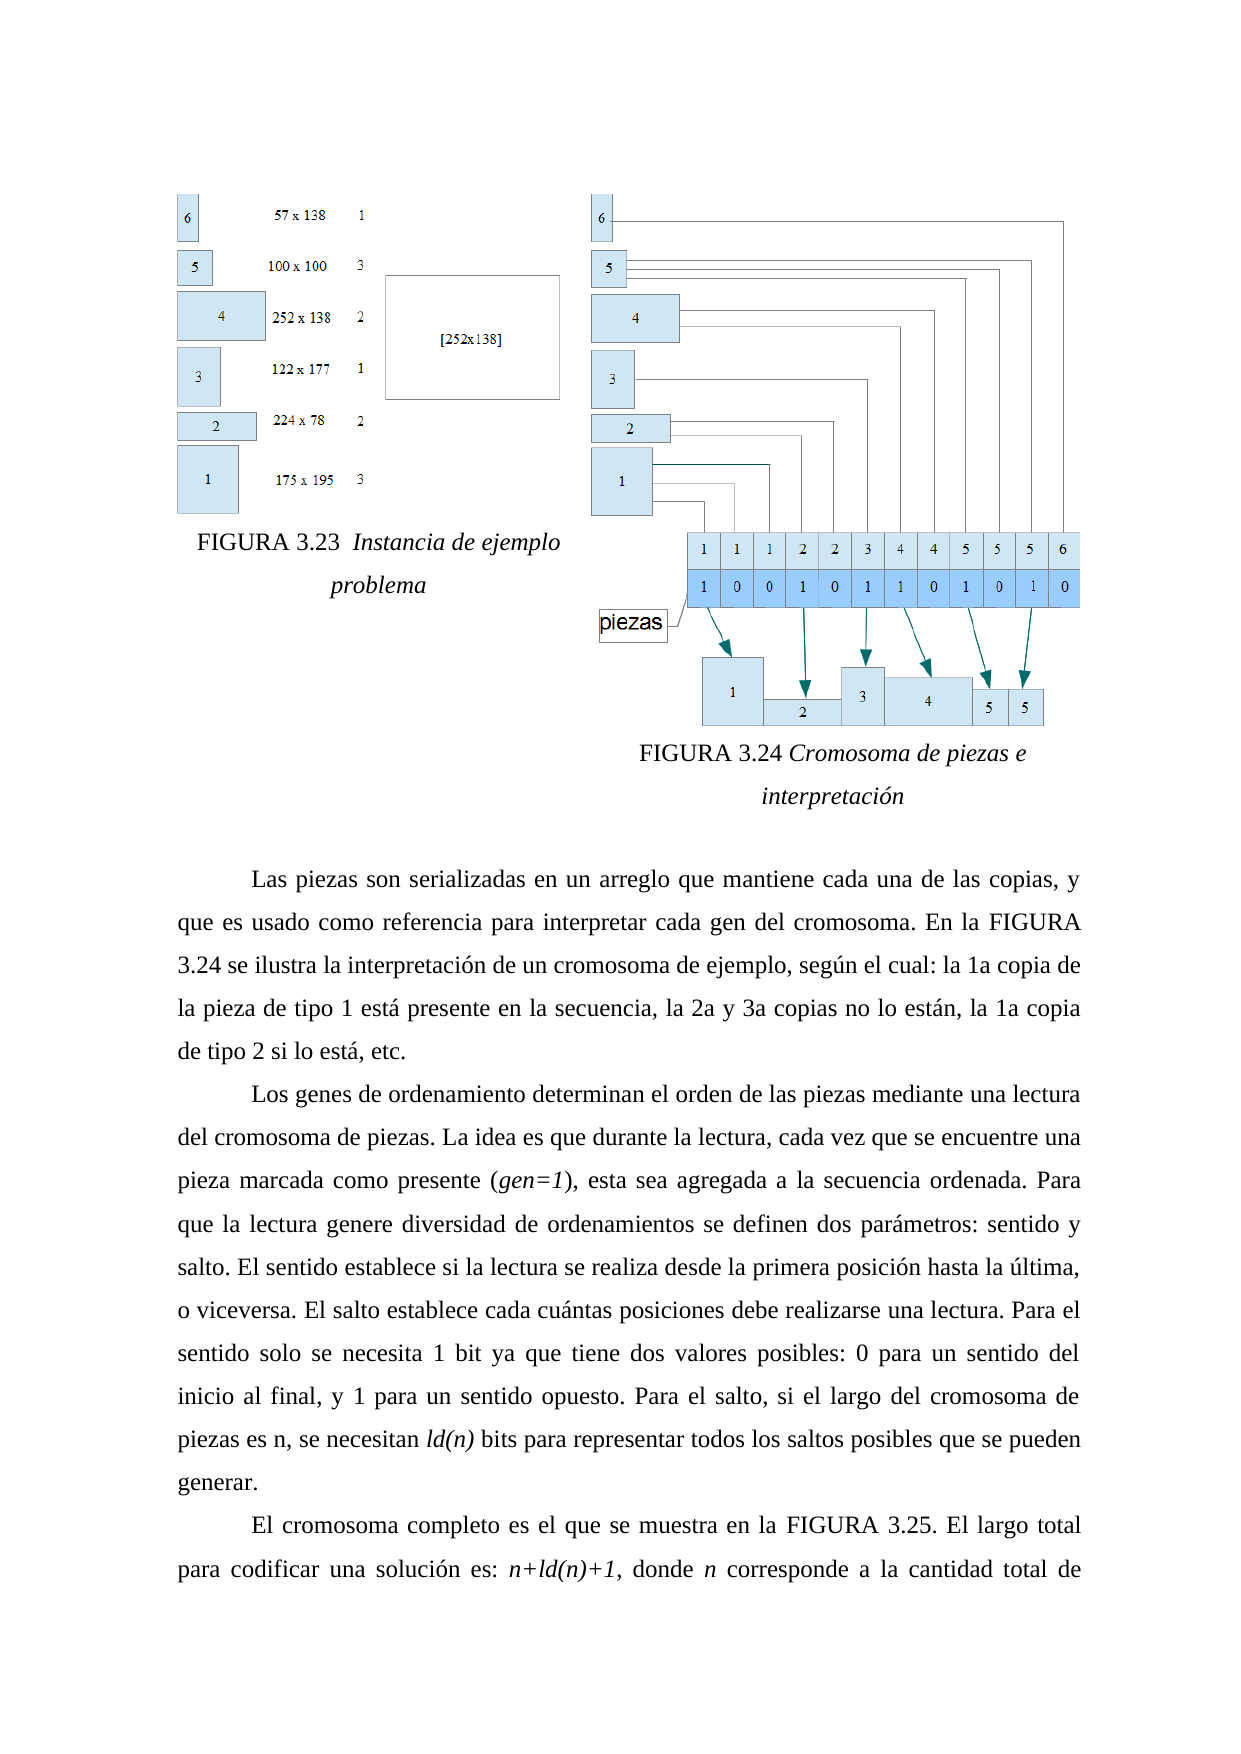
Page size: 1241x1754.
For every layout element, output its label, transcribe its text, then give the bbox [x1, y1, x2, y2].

picture [177, 194, 560, 514]
picture [591, 194, 1080, 726]
